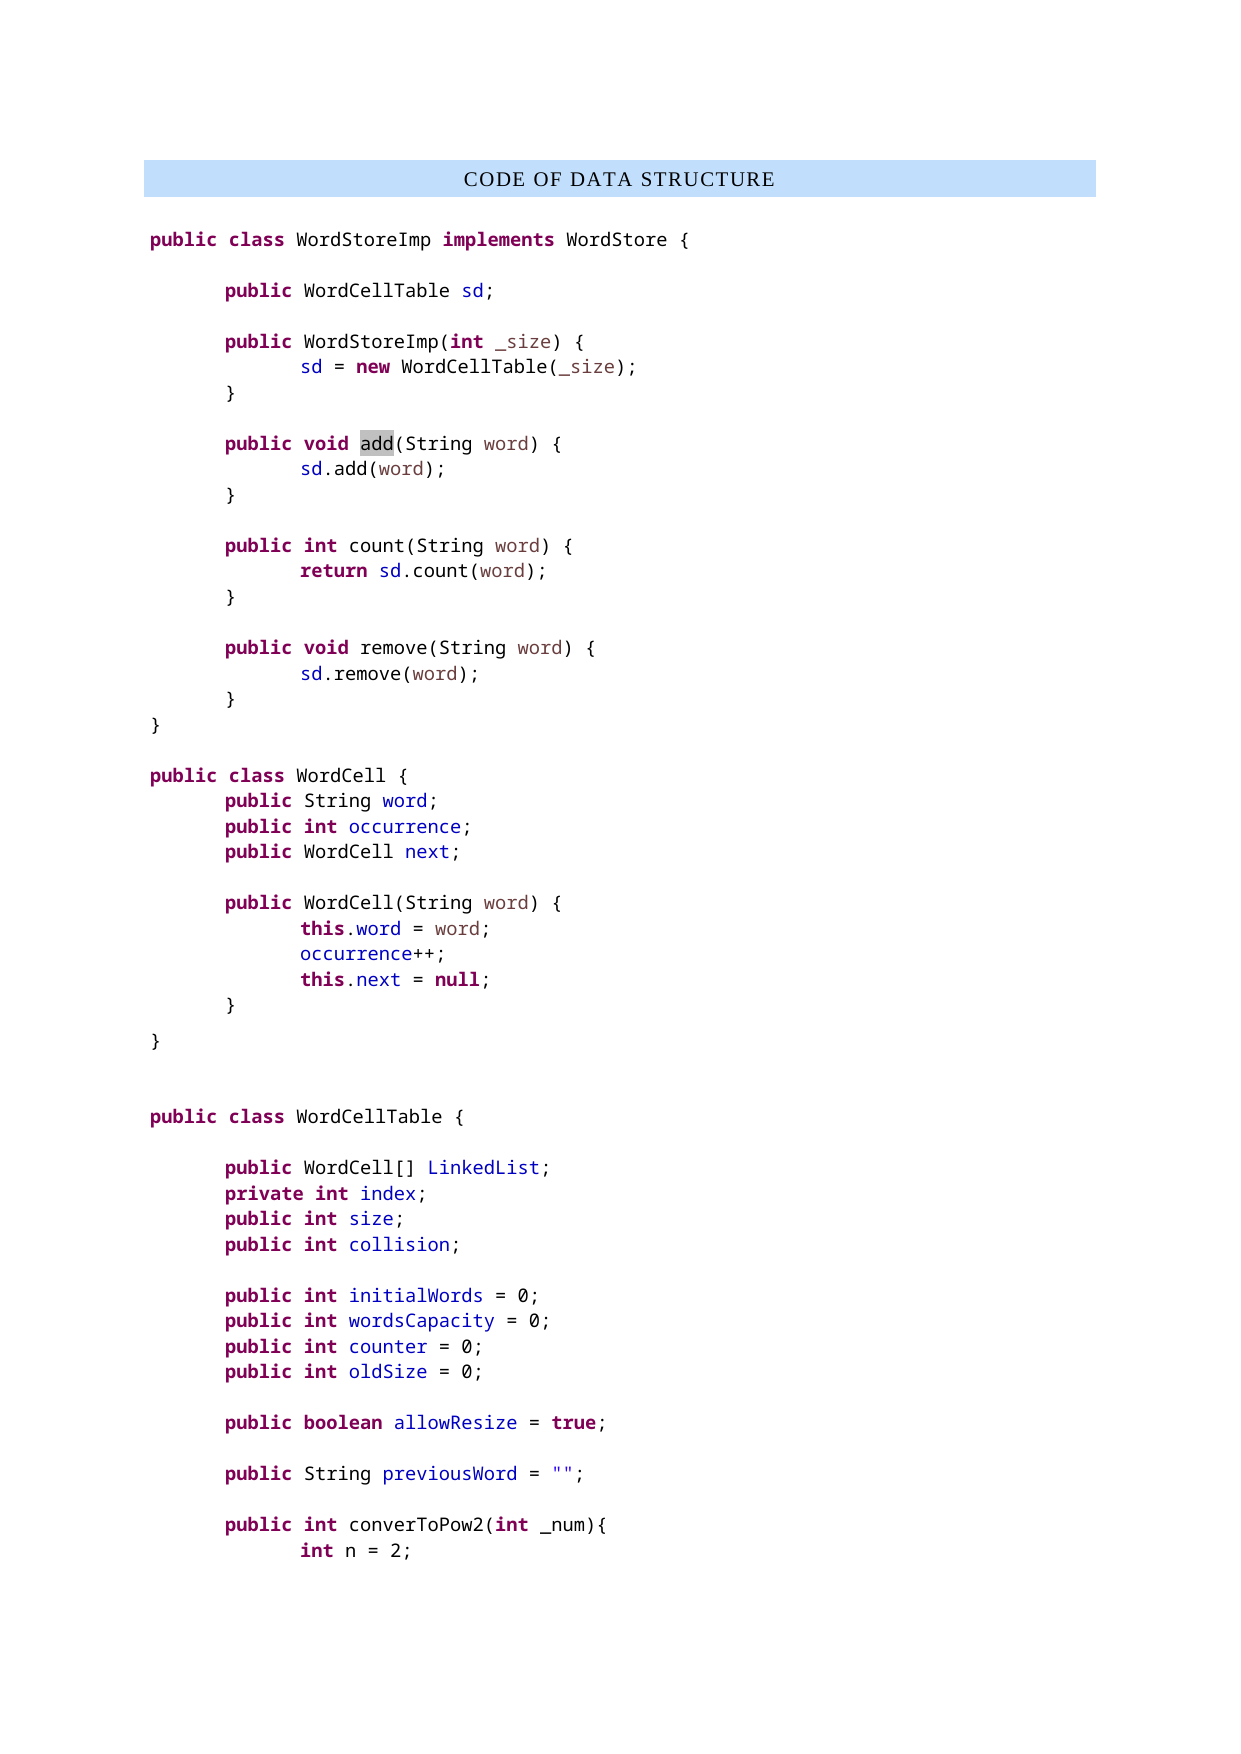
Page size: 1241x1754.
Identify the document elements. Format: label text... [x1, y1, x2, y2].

text this.next = null; [150, 966, 1090, 992]
text public String previousWord = ""; [150, 1461, 1090, 1486]
text sd.remove(word); [150, 660, 1090, 685]
text public int size; [150, 1205, 1090, 1231]
text private int index; [150, 1180, 1090, 1205]
text this.word = word; [150, 915, 1090, 941]
text public boolean allowResize = true; [150, 1409, 1090, 1435]
text public WordCell[] LinkedList; [150, 1154, 1090, 1180]
text public class WordCellTable { [150, 1103, 1090, 1129]
text public int converToPow2(int _num){ int n = 2; [150, 1512, 1090, 1563]
text sd = new WordCellTable(_size); [150, 354, 1090, 379]
text public int collision; [150, 1231, 1090, 1256]
text public WordCell(String word) { [150, 889, 1090, 915]
text public void remove(String word) { [150, 634, 1090, 660]
text public int oldSize = 0; [150, 1358, 1090, 1384]
text public int counter = 0; [150, 1333, 1090, 1358]
text public int wordsCapacity = 0; [150, 1307, 1090, 1333]
text } [150, 481, 1090, 507]
text public int count(String word) { [150, 532, 1090, 558]
text public class WordStoreImp implements WordStore { [150, 226, 1090, 252]
text } [150, 583, 1090, 609]
text sd.add(word); [150, 456, 1090, 481]
subtitle code of Data structure [150, 167, 1090, 191]
text } [150, 685, 1090, 711]
text } [150, 711, 1090, 736]
text public WordStoreImp(int _size) { [150, 328, 1090, 354]
text public WordCell next; [150, 838, 1090, 864]
text } [150, 992, 1090, 1017]
text public String word; [150, 787, 1090, 813]
text return sd.count(word); [150, 558, 1090, 583]
text public void add(String word) { [150, 430, 360, 456]
text public class WordCell { [150, 762, 1090, 787]
text } [150, 379, 1090, 405]
text public void add(String word) { [394, 430, 1090, 456]
text public int occurrence; [150, 813, 1090, 838]
text public WordCellTable sd; [150, 277, 1090, 303]
text } [150, 1028, 1090, 1053]
text public int initialWords = 0; [150, 1282, 1090, 1307]
text occurrence++; [150, 941, 1090, 966]
